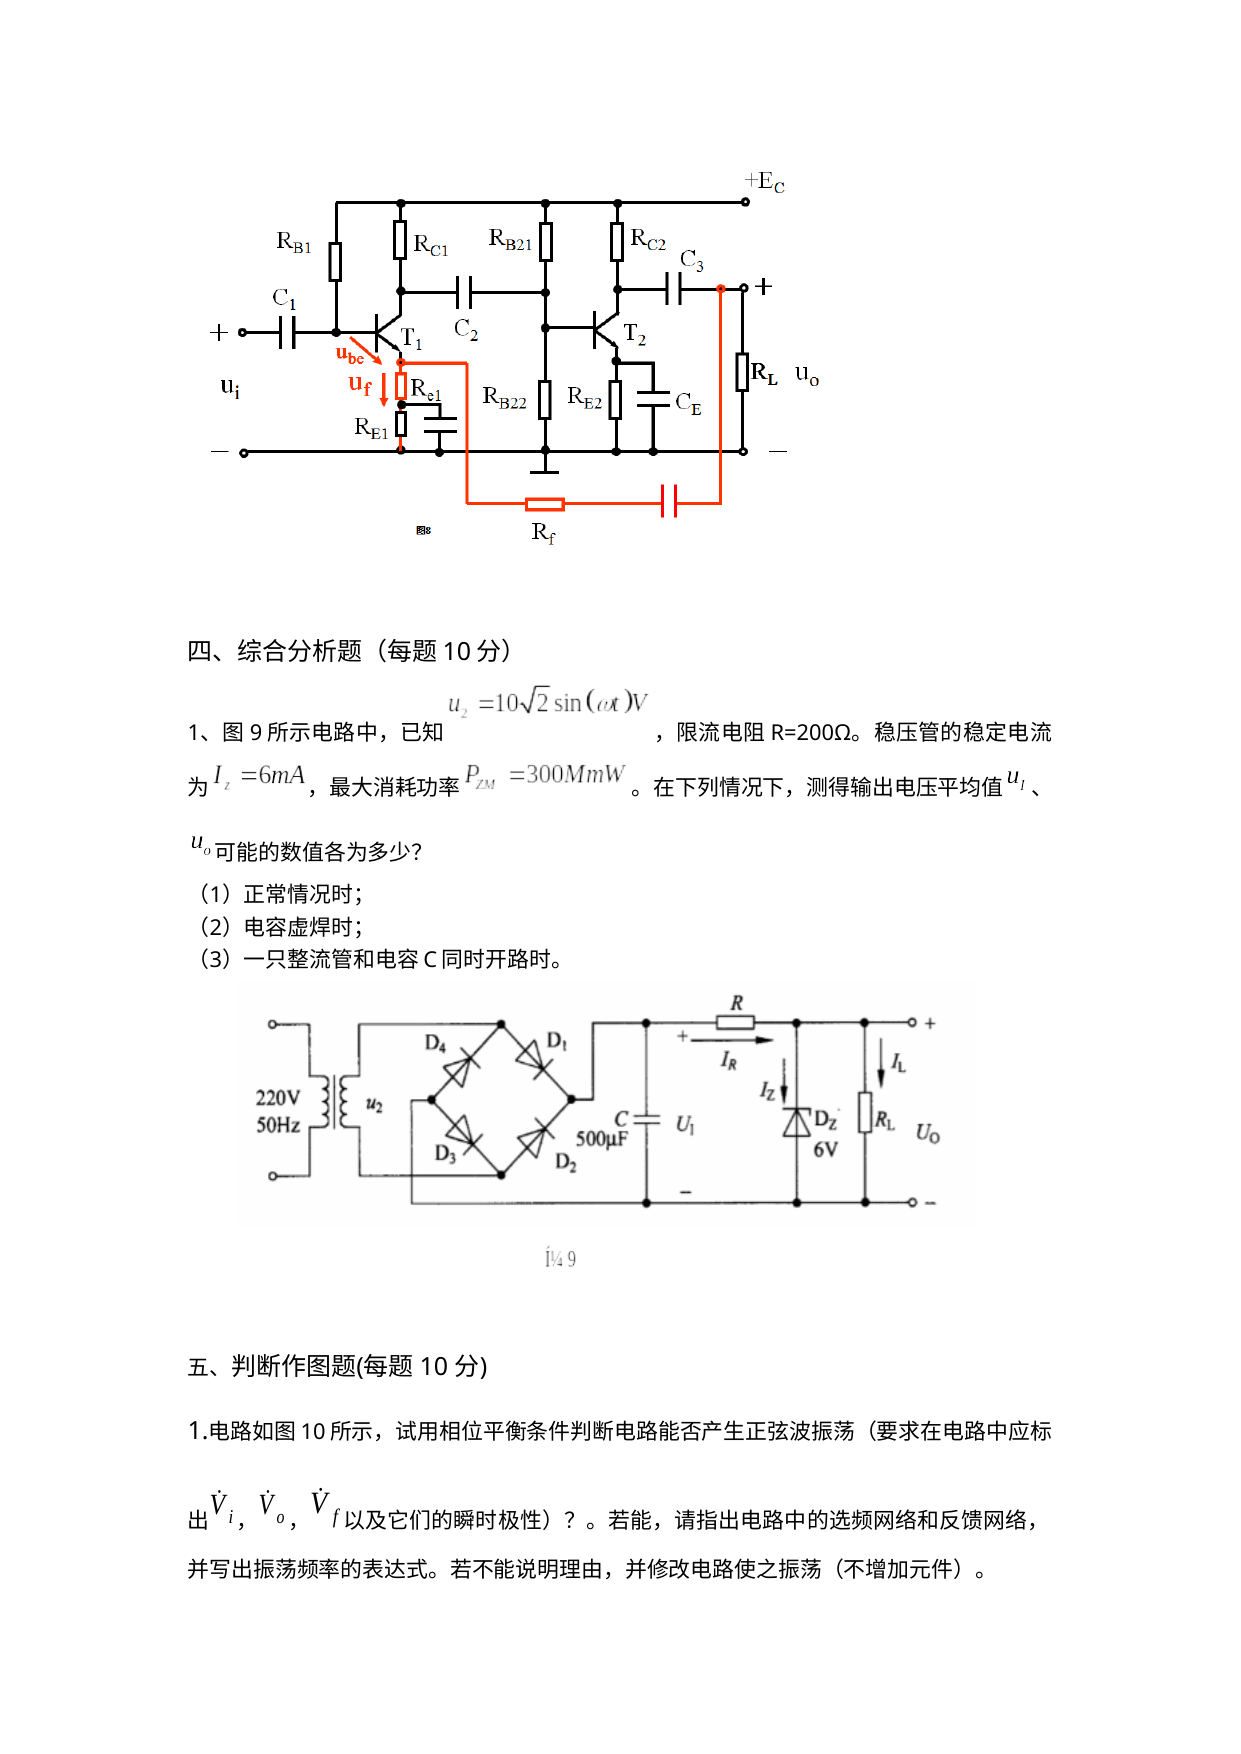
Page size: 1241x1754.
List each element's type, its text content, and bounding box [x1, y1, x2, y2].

text 1.电路如图10所示，试用相位平衡条件判断电路能否产生正弦波振荡（要求在电路中应标出，，以及它们的瞬时极性）？。若能，请指出电路中的选频网络和反馈网络，并写出振荡频率的表达式。若不能说明理由，并修改电路使之振荡（不增加元件）。 [187, 1397, 1053, 1584]
text 1、图9所示电路中，已知，限流电阻R=200Ω。稳压管的稳定电流为，最大消耗功率。在下列情况下，测得输出电压平均值、可能的数值各为多少？ [187, 682, 1053, 877]
list 正常情况时； [187, 877, 1053, 909]
list 电容虚焊时； [187, 909, 1053, 942]
list 一只整流管和电容C同时开路时。 [187, 942, 1053, 974]
picture [202, 163, 831, 551]
text 四、综合分析题（每题10分） [187, 617, 1053, 682]
text 五、判断作图题(每题 10 分) [187, 1332, 1053, 1397]
